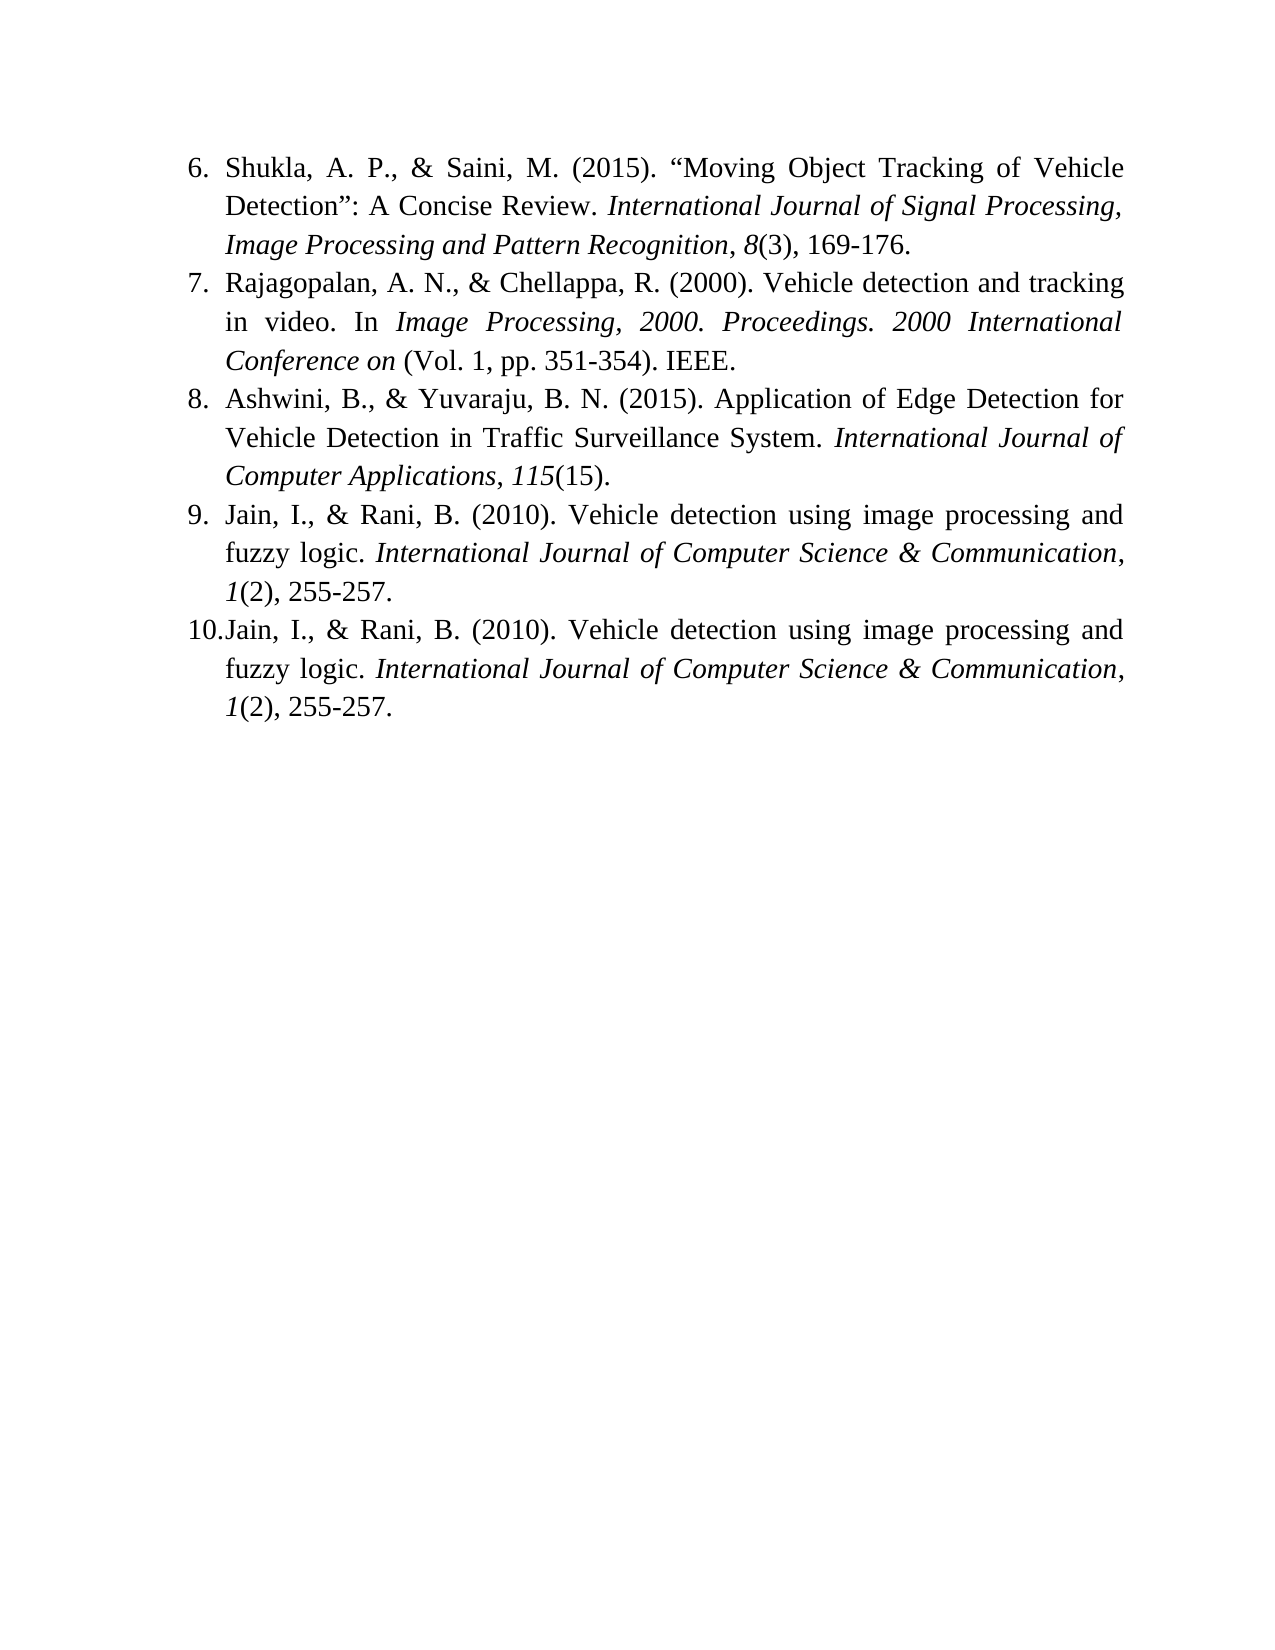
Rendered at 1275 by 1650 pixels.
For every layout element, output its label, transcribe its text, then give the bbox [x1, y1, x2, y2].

list Jain, I., & Rani, B. (2010). Vehicle detection using image processing and fuzzy logic. International Journal of Computer Science & Communication, 1(2), 255-257. [187, 612, 1125, 723]
list Rajagopalan, A. N., & Chellappa, R. (2000). Vehicle detection and tracking in video. In Image Processing, 2000. Proceedings. 2000 International Conference on (Vol. 1, pp. 351-354). IEEE. [187, 266, 1125, 376]
list Ashwini, B., & Yuvaraju, B. N. (2015). Application of Edge Detection for Vehicle Detection in Traffic Surveillance System. International Journal of Computer Applications, 115(15). [187, 381, 1125, 492]
list Jain, I., & Rani, B. (2010). Vehicle detection using image processing and fuzzy logic. International Journal of Computer Science & Communication, 1(2), 255-257. [187, 497, 1125, 607]
list Shukla, A. P., & Saini, M. (2015). “Moving Object Tracking of Vehicle Detection”: A Concise Review. International Journal of Signal Processing, Image Processing and Pattern Recognition, 8(3), 169-176. [187, 150, 1125, 261]
